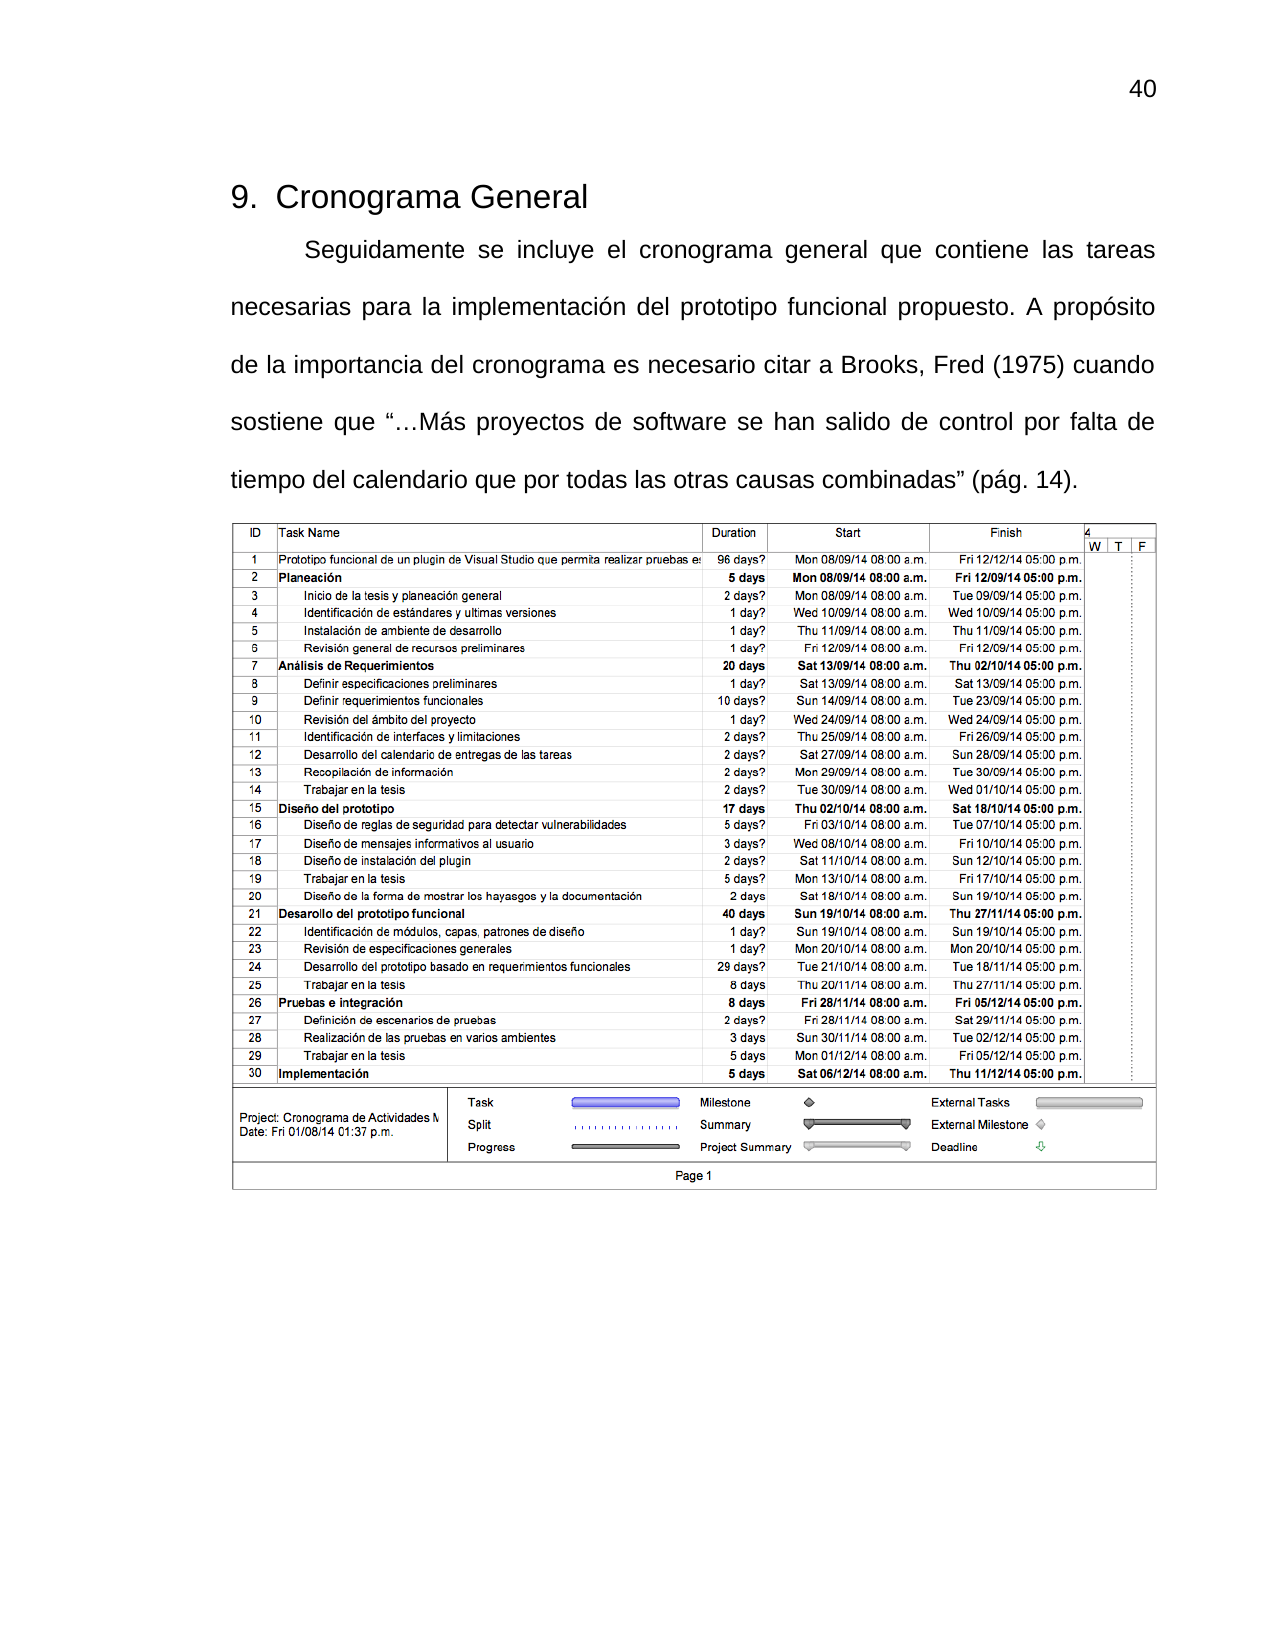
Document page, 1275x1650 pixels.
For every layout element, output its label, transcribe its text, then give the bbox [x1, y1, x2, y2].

text Seguidamente se incluye el cronograma general que contiene las tareas necesarias para la implementación del prototipo funcional propuesto. A propósito de la importancia del cronograma es necesario citar a Brooks, Fred (1975) cuando sostiene que “…Más proyectos de software se han salido de control por falta de tiempo del calendario que por todas las otras causas combinadas” (pág. 14). [230, 235, 1157, 493]
picture [230, 522, 1157, 1190]
subtitle Cronograma General [230, 177, 1157, 216]
